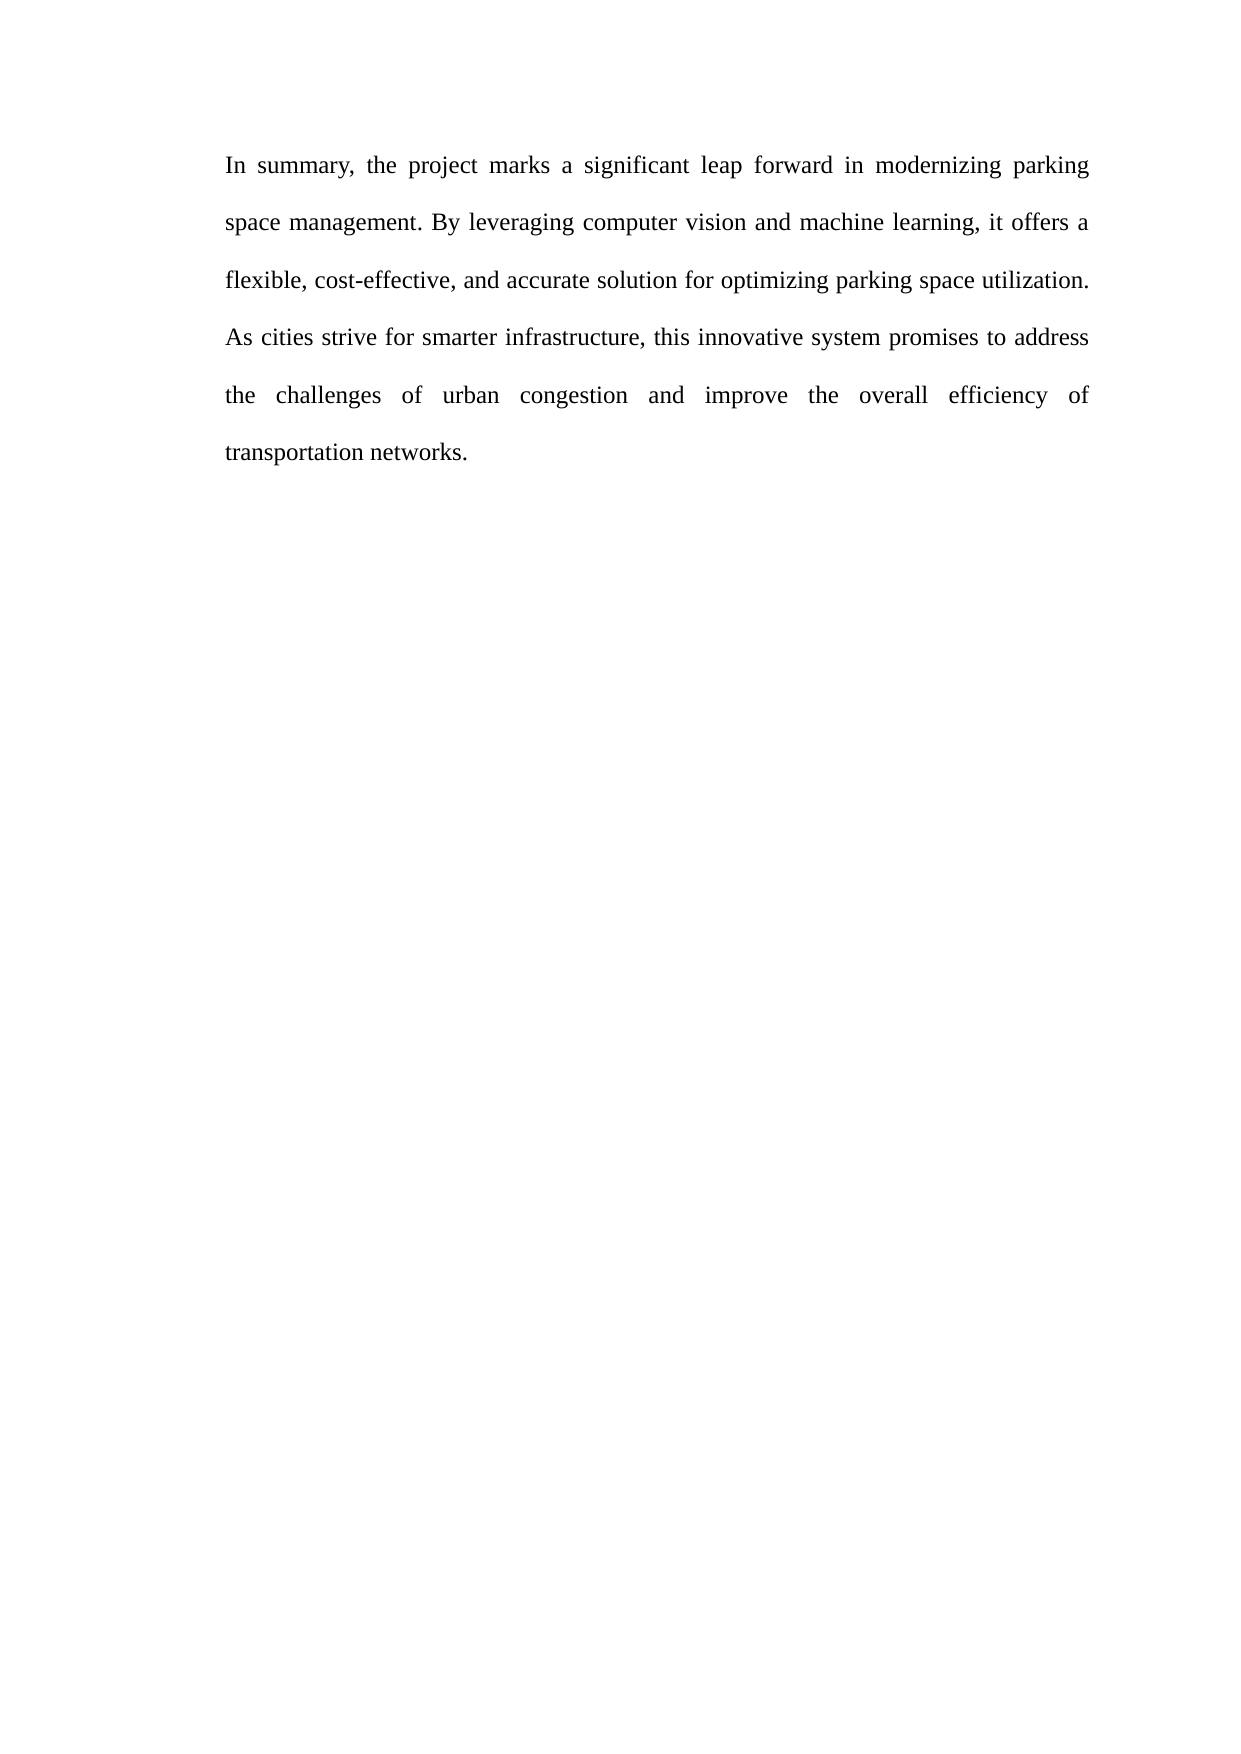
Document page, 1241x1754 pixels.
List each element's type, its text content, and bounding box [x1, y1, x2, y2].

text In summary, the project marks a significant leap forward in modernizing parking space management. By leveraging computer vision and machine learning, it offers a flexible, cost-effective, and accurate solution for optimizing parking space utilization. As cities strive for smarter infrastructure, this innovative system promises to address the challenges of urban congestion and improve the overall efficiency of transportation networks. [225, 150, 1090, 466]
